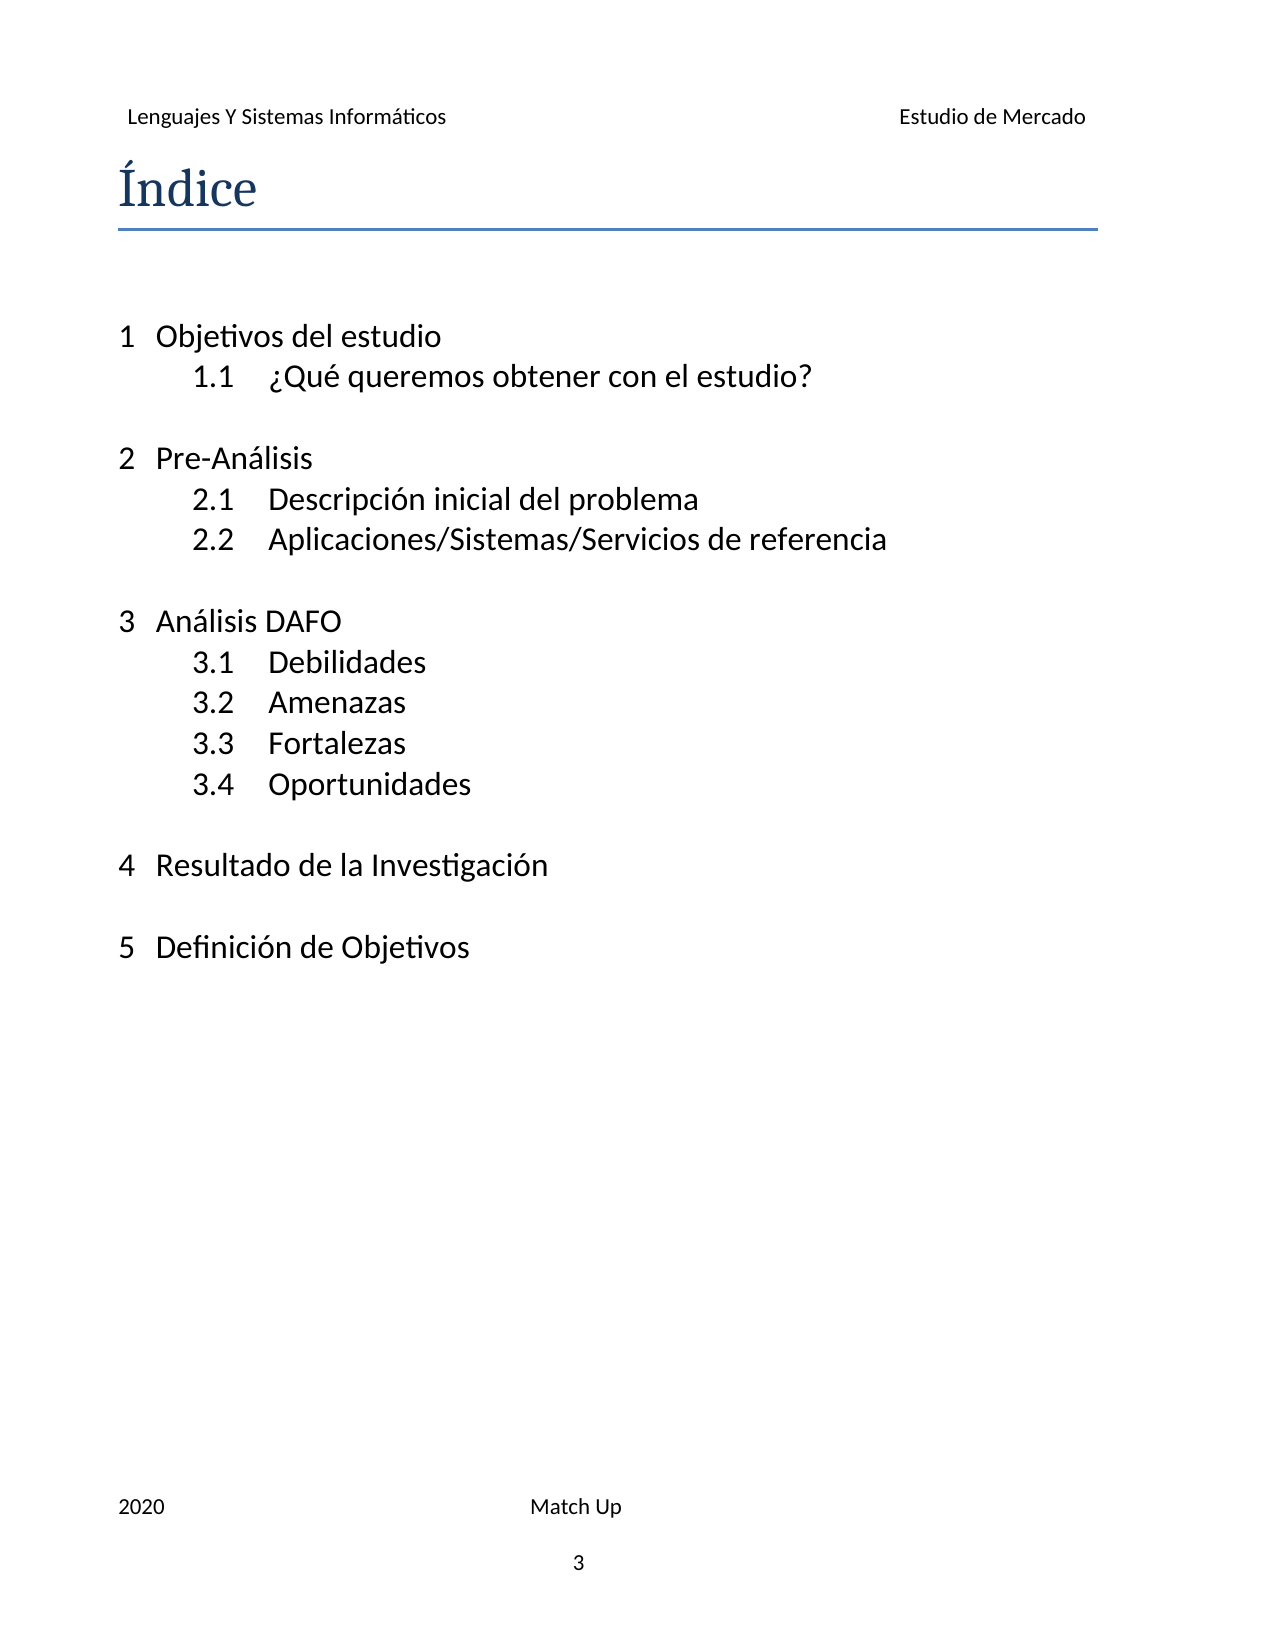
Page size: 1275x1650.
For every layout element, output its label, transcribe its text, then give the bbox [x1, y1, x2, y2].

list Análisis DAFO [118, 600, 1098, 641]
list Aplicaciones/Sistemas/Servicios de referencia [192, 518, 1098, 559]
text Índice [118, 158, 1098, 228]
list ¿Qué queremos obtener con el estudio? [192, 356, 1098, 396]
list Resultado de la Investigación [118, 844, 1098, 885]
list Amenazas [192, 681, 1098, 722]
list Definición de Objetivos [118, 926, 1098, 966]
list Descripción inicial del problema [192, 478, 1098, 518]
list Fortalezas [192, 722, 1098, 763]
list Pre-Análisis [118, 437, 1098, 478]
list Objetivos del estudio [118, 315, 1098, 356]
list Debilidades [192, 641, 1098, 681]
list Oportunidades [192, 763, 1098, 803]
